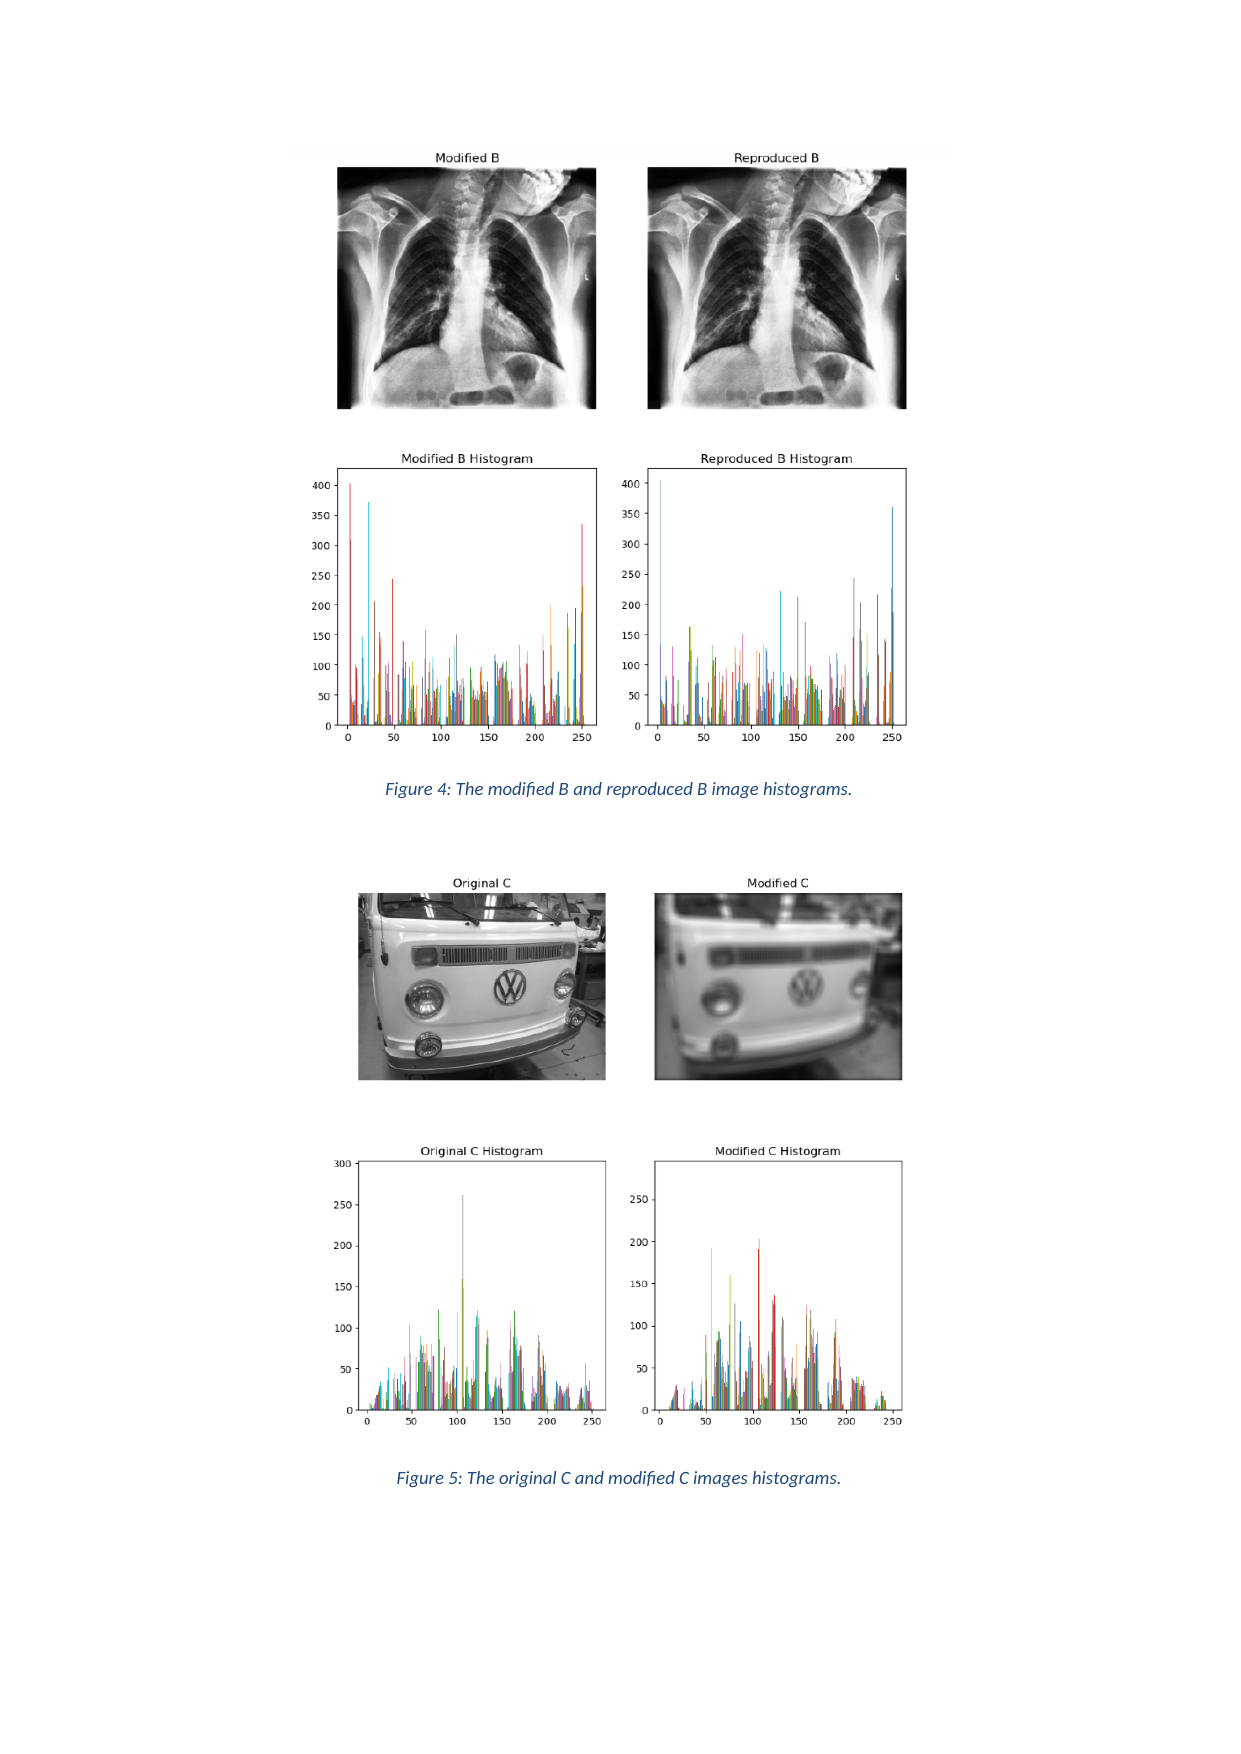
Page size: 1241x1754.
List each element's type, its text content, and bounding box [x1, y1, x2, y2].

text Figure 4: The modified B and reproduced B image histograms. [150, 777, 1090, 800]
picture [285, 150, 955, 752]
picture [315, 873, 955, 1442]
text Figure 5: The original C and modified C images histograms. [150, 1466, 1090, 1489]
